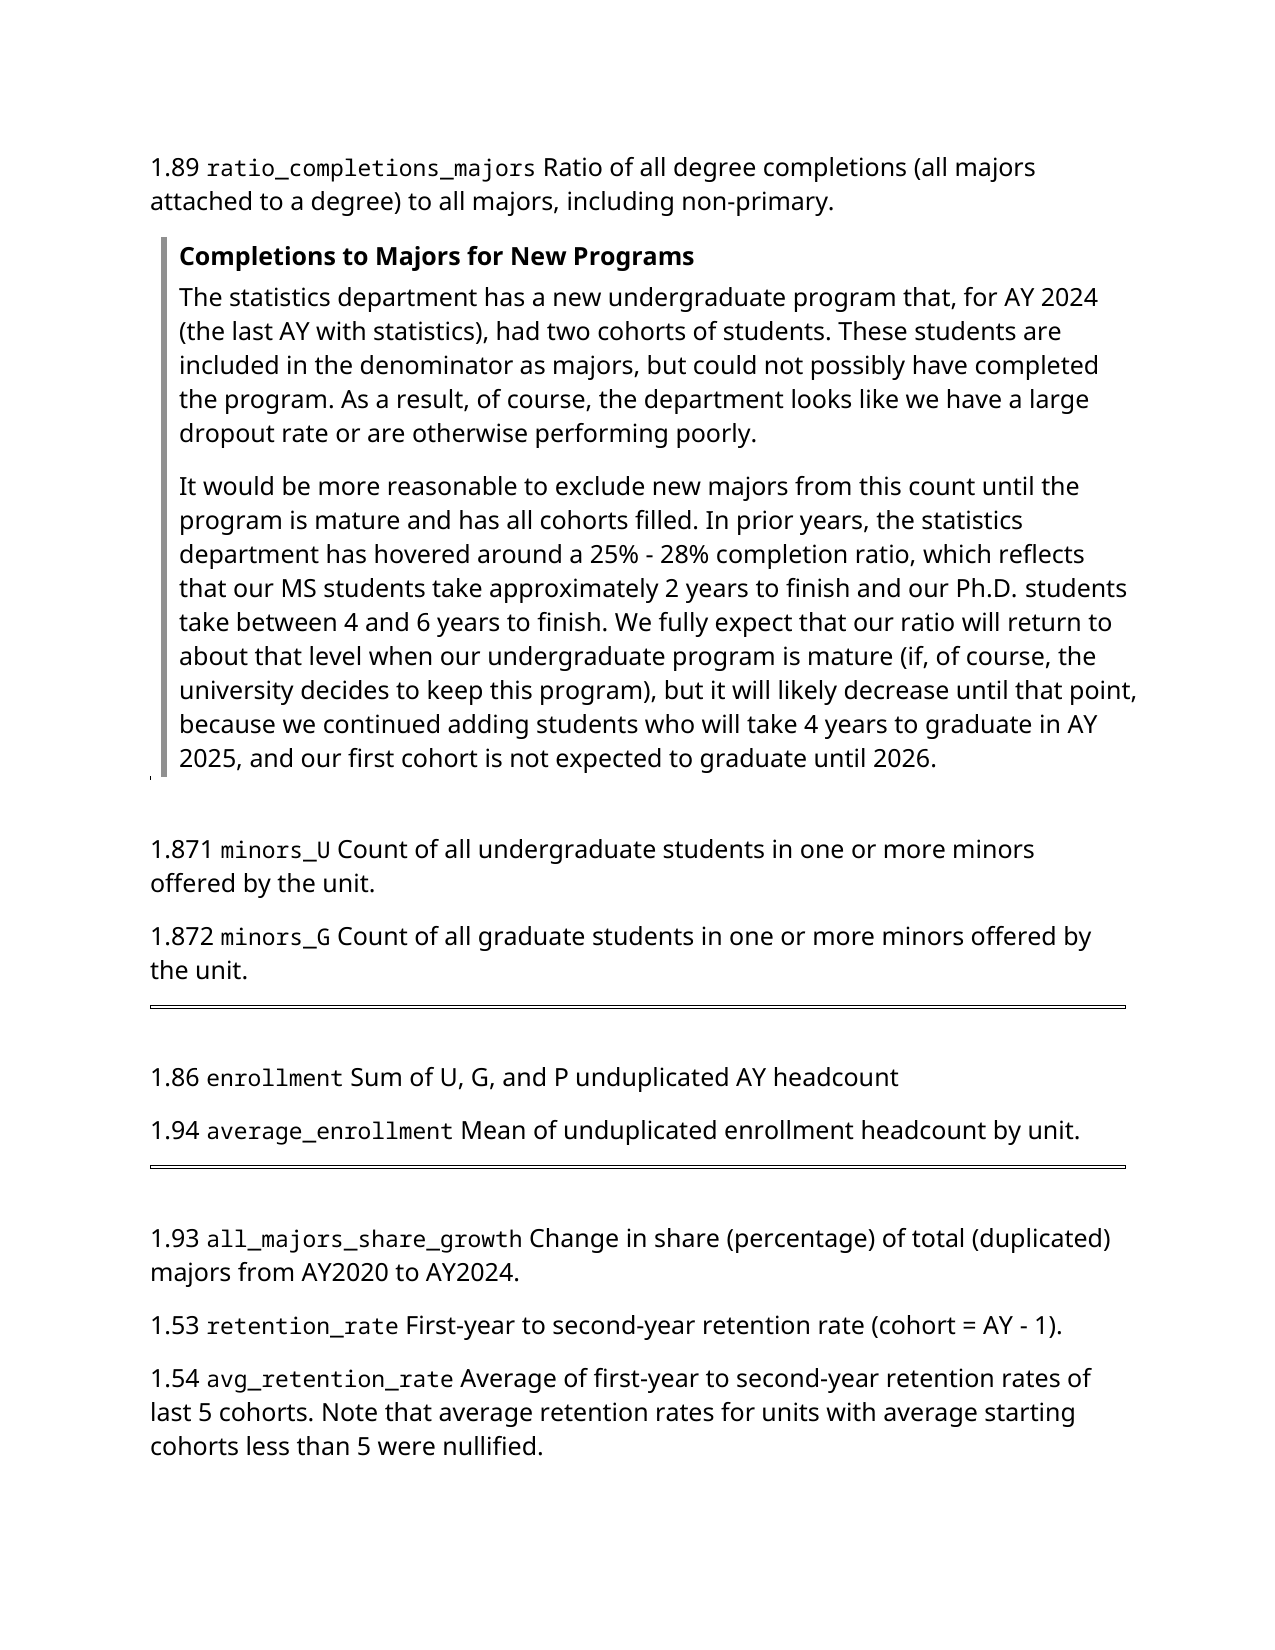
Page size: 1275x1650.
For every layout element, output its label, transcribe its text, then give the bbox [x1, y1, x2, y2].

text 1.54 avg_retention_rate Average of first-year to second-year retention rates of last 5 cohorts. Note that average retention rates for units with average starting cohorts less than 5 were nullified. [150, 1360, 1125, 1462]
text 1.94 average_enrollment Mean of unduplicated enrollment headcount by unit. [150, 1113, 1125, 1147]
text 1.93 all_majors_share_growth Change in share (percentage) of total (duplicated) majors from AY2020 to AY2024. [150, 1221, 1125, 1289]
text 1.871 minors_U Count of all undergraduate students in one or more minors offered by the unit. [150, 831, 1125, 899]
text 1.86 enrollment Sum of U, G, and P unduplicated AY headcount [150, 1060, 1125, 1094]
text 1.53 retention_rate First-year to second-year retention rate (cohort = AY - 1). [150, 1307, 1125, 1342]
text 1.89 ratio_completions_majors Ratio of all degree completions (all majors attached to a degree) to all majors, including non-primary. [150, 150, 1125, 218]
table_header Completions to Majors for New Programs The statistics department has a new undergraduate program that, for AY 2024 (the last AY with statistics), had two cohorts of students. These students are included in the denominator as majors, but could not possibly have completed the program. As a result, of course, the department looks like we have a large dropout rate or are otherwise performing poorly. It would be more reasonable to exclude new majors from this count until the program is mature and has all cohorts filled. In prior years, the statistics department has hovered around a 25% - 28% completion ratio, which reflects that our MS students take approximately 2 years to finish and our Ph.D. students take between 4 and 6 years to finish. We fully expect that our ratio will return to about that level when our undergraduate program is mature (if, of course, the university decides to keep this program), but it will likely decrease until that point, because we continued adding students who will take 4 years to graduate in AY 2025, and our first cohort is not expected to graduate until 2026. [167, 237, 1139, 777]
text 1.872 minors_G Count of all graduate students in one or more minors offered by the unit. [150, 918, 1125, 986]
